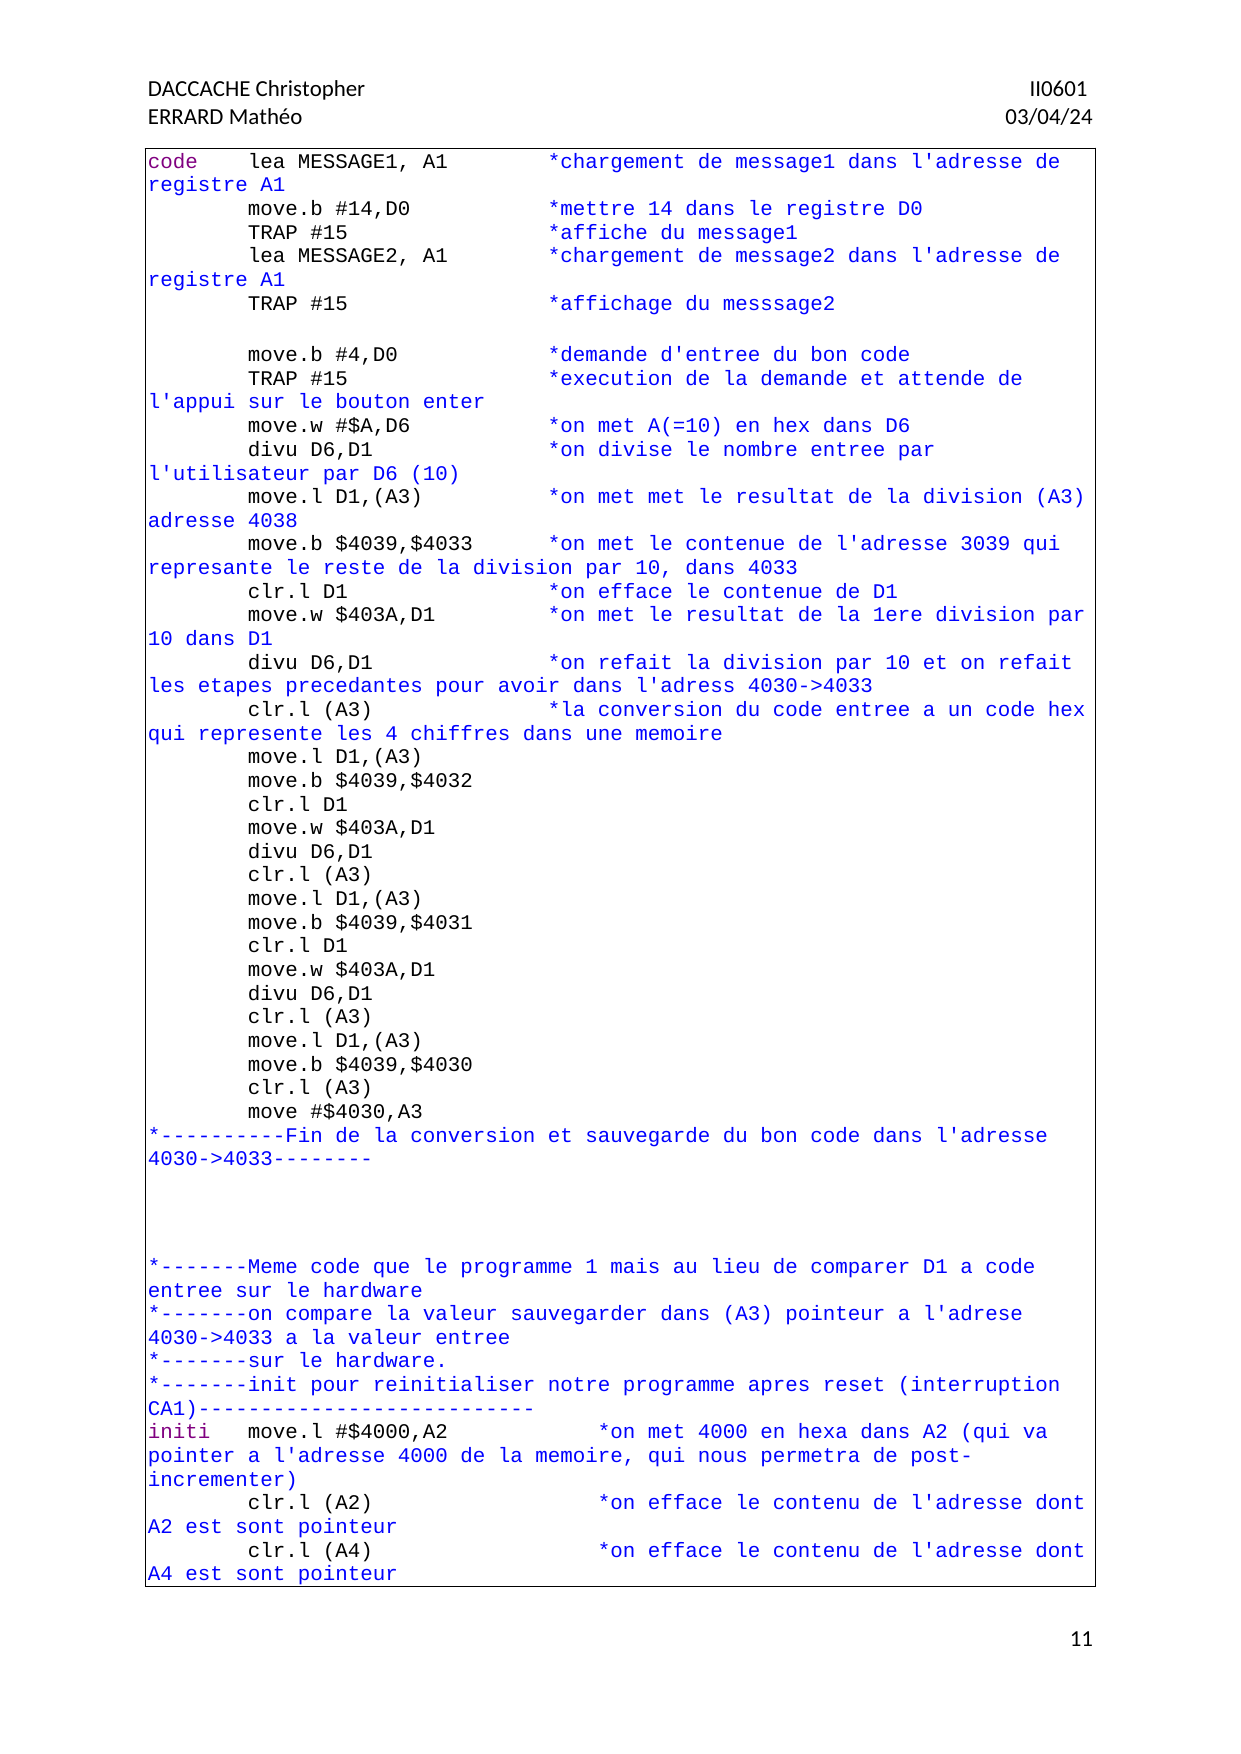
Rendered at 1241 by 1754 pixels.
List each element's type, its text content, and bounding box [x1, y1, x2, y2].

text move.l D1,(A3) *on met met le resultat de la division (A3) adresse 4038 [148, 486, 1093, 533]
text clr.l (A3) [148, 1077, 1093, 1101]
text clr.l D1 [148, 935, 1093, 959]
text code lea MESSAGE1, A1 *chargement de message1 dans l'adresse de registre A1 [146, 149, 1095, 198]
text divu D6,D1 *on divise le nombre entree par l'utilisateur par D6 (10) [148, 439, 1093, 486]
text move.l D1,(A3) [148, 888, 1093, 912]
text move.b #4,D0 *demande d'entree du bon code [148, 344, 1093, 368]
text move.b #14,D0 *mettre 14 dans le registre D0 [148, 198, 1093, 222]
text move.b $4039,$4031 [148, 912, 1093, 935]
text *----------Fin de la conversion et sauvegarde du bon code dans l'adresse 4030->4033-------- [148, 1124, 1093, 1172]
text move.w #$A,D6 *on met A(=10) en hex dans D6 [148, 415, 1093, 439]
text move.w $403A,D1 [148, 959, 1093, 983]
text initi move.l #$4000,A2 *on met 4000 en hexa dans A2 (qui va pointer a l'adresse 4000 de la memoire, qui nous permetra de post-incrementer) [148, 1421, 1093, 1492]
text *-------sur le hardware. [148, 1351, 1093, 1374]
text move.b $4039,$4032 [148, 770, 1093, 793]
text TRAP #15 *execution de la demande et attende de l'appui sur le bouton enter [148, 368, 1093, 415]
text *-------init pour reinitialiser notre programme apres reset (interruption CA1)--------------------------- [148, 1374, 1093, 1421]
text move.b $4039,$4030 [148, 1054, 1093, 1077]
text divu D6,D1 [148, 841, 1093, 864]
text clr.l (A2) *on efface le contenu de l'adresse dont A2 est sont pointeur [148, 1492, 1093, 1540]
text move.w $403A,D1 [148, 817, 1093, 841]
text lea MESSAGE2, A1 *chargement de message2 dans l'adresse de registre A1 [148, 245, 1093, 293]
text TRAP #15 *affiche du message1 [148, 222, 1093, 245]
text move.l D1,(A3) [148, 1030, 1093, 1054]
text clr.l D1 [148, 793, 1093, 817]
text *-------on compare la valeur sauvegarder dans (A3) pointeur a l'adrese 4030->4033 a la valeur entree [148, 1303, 1093, 1351]
text clr.l (A3) *la conversion du code entree a un code hex qui represente les 4 chiffres dans une memoire [148, 699, 1093, 746]
text divu D6,D1 *on refait la division par 10 et on refait les etapes precedantes pour avoir dans l'adress 4030->4033 [148, 652, 1093, 699]
text move.l D1,(A3) [148, 746, 1093, 770]
text clr.l (A4) *on efface le contenu de l'adresse dont A4 est sont pointeur [148, 1540, 1093, 1586]
text *-------Meme code que le programme 1 mais au lieu de comparer D1 a code entree sur le hardware [148, 1256, 1093, 1303]
text TRAP #15 *affichage du messsage2 [148, 293, 1093, 316]
text move.w $403A,D1 *on met le resultat de la 1ere division par 10 dans D1 [148, 604, 1093, 652]
text divu D6,D1 [148, 983, 1093, 1006]
text clr.l (A3) [148, 864, 1093, 888]
text clr.l (A3) [148, 1006, 1093, 1030]
text move #$4030,A3 [148, 1101, 1093, 1124]
text move.b $4039,$4033 *on met le contenue de l'adresse 3039 qui represante le reste de la division par 10, dans 4033 [148, 533, 1093, 581]
text clr.l D1 *on efface le contenue de D1 [148, 581, 1093, 604]
